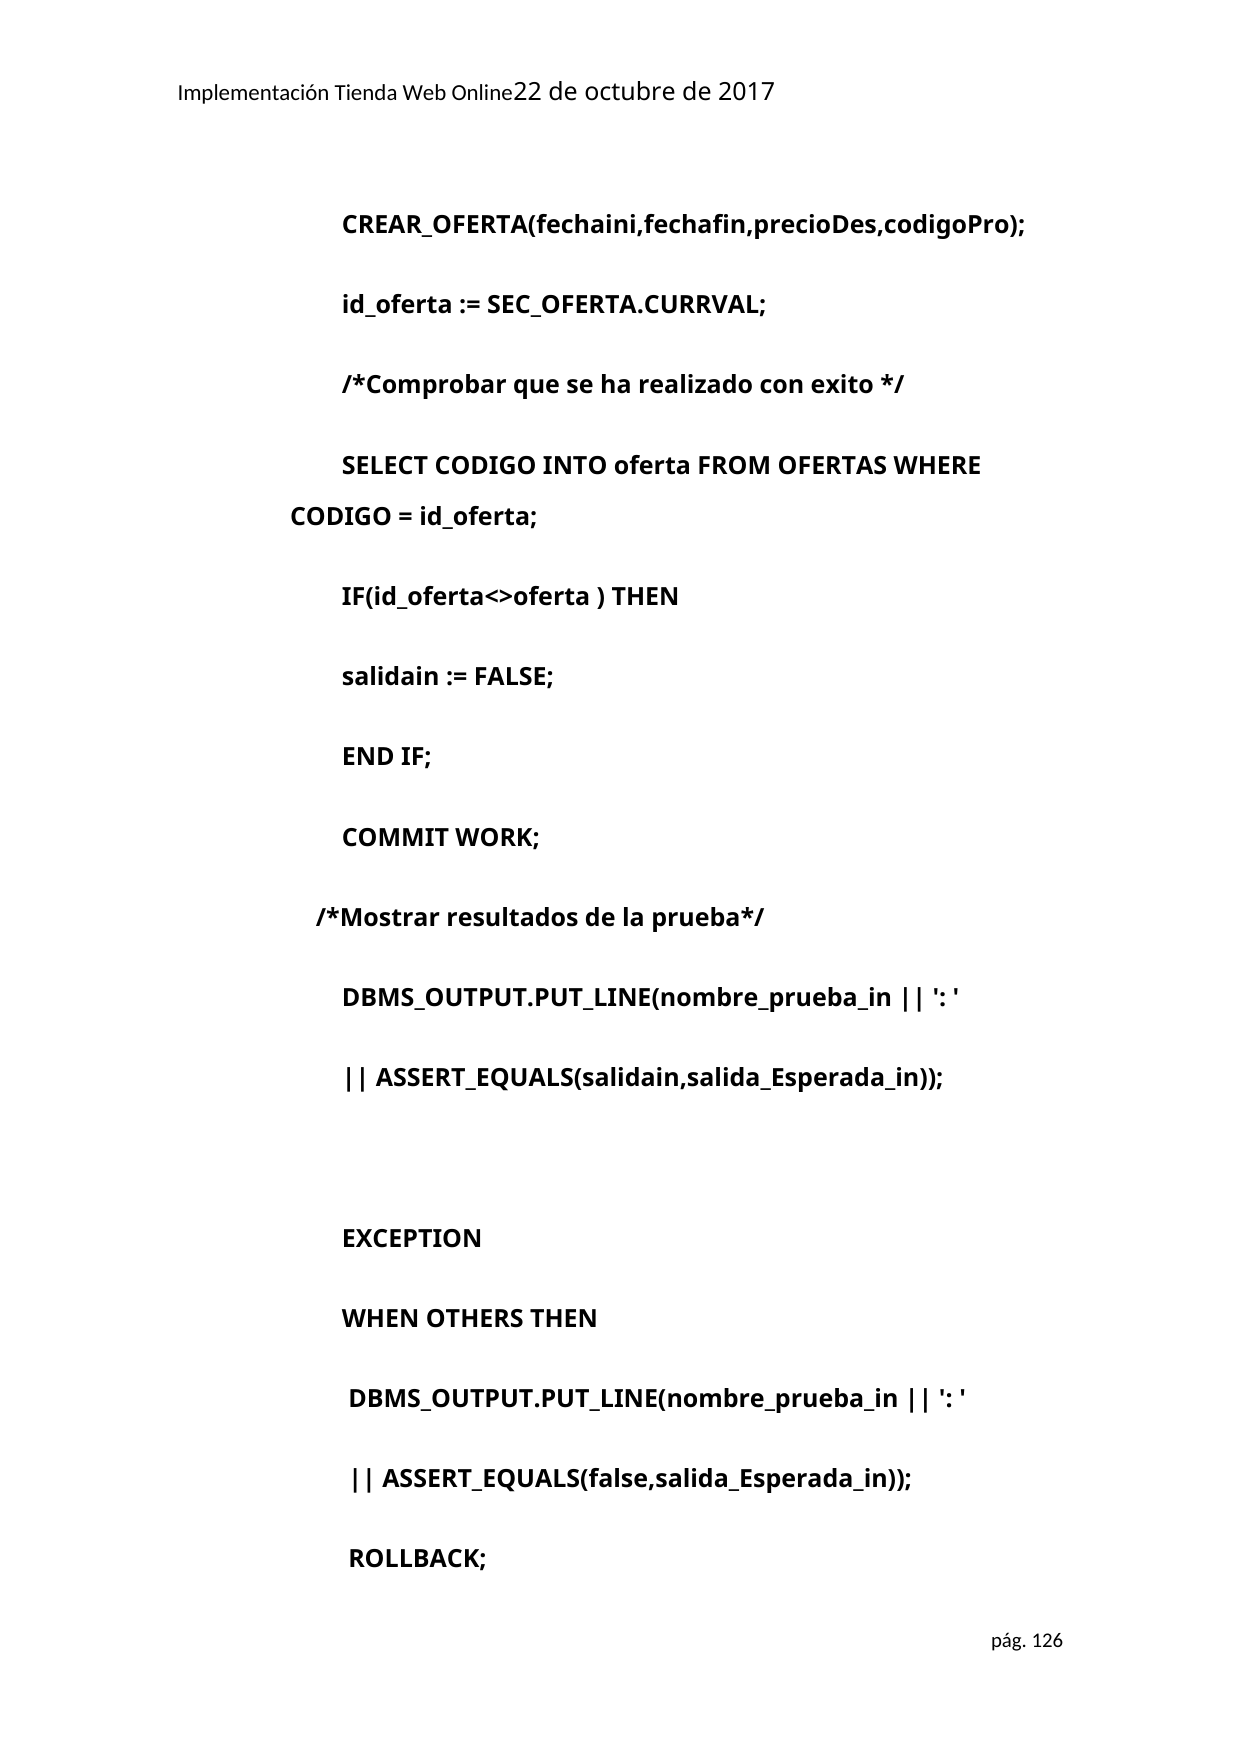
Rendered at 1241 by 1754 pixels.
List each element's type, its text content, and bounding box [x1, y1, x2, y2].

text || ASSERT_EQUALS(salidain,salida_Esperada_in)); [290, 1060, 1063, 1094]
text salidain := FALSE; [290, 659, 1063, 693]
text DBMS_OUTPUT.PUT_LINE(nombre_prueba_in || ': ' [290, 1381, 1063, 1415]
text IF(id_oferta<>oferta ) THEN [290, 579, 1063, 613]
text /*Mostrar resultados de la prueba*/ [290, 899, 1063, 933]
text || ASSERT_EQUALS(false,salida_Esperada_in)); [290, 1461, 1063, 1495]
text WHEN OTHERS THEN [290, 1301, 1063, 1334]
text COMMIT WORK; [290, 819, 1063, 853]
text id_oferta := SEC_OFERTA.CURRVAL; [290, 287, 1063, 321]
text END IF; [290, 739, 1063, 773]
text CREAR_OFERTA(fechaini,fechafin,precioDes,codigoPro); [290, 207, 1063, 241]
text DBMS_OUTPUT.PUT_LINE(nombre_prueba_in || ': ' [290, 980, 1063, 1014]
text SELECT CODIGO INTO oferta FROM OFERTAS WHERE CODIGO = id_oferta; [290, 447, 1063, 532]
text ROLLBACK; [290, 1541, 1063, 1575]
text EXCEPTION [290, 1220, 1063, 1254]
text /*Comprobar que se ha realizado con exito */ [290, 367, 1063, 401]
